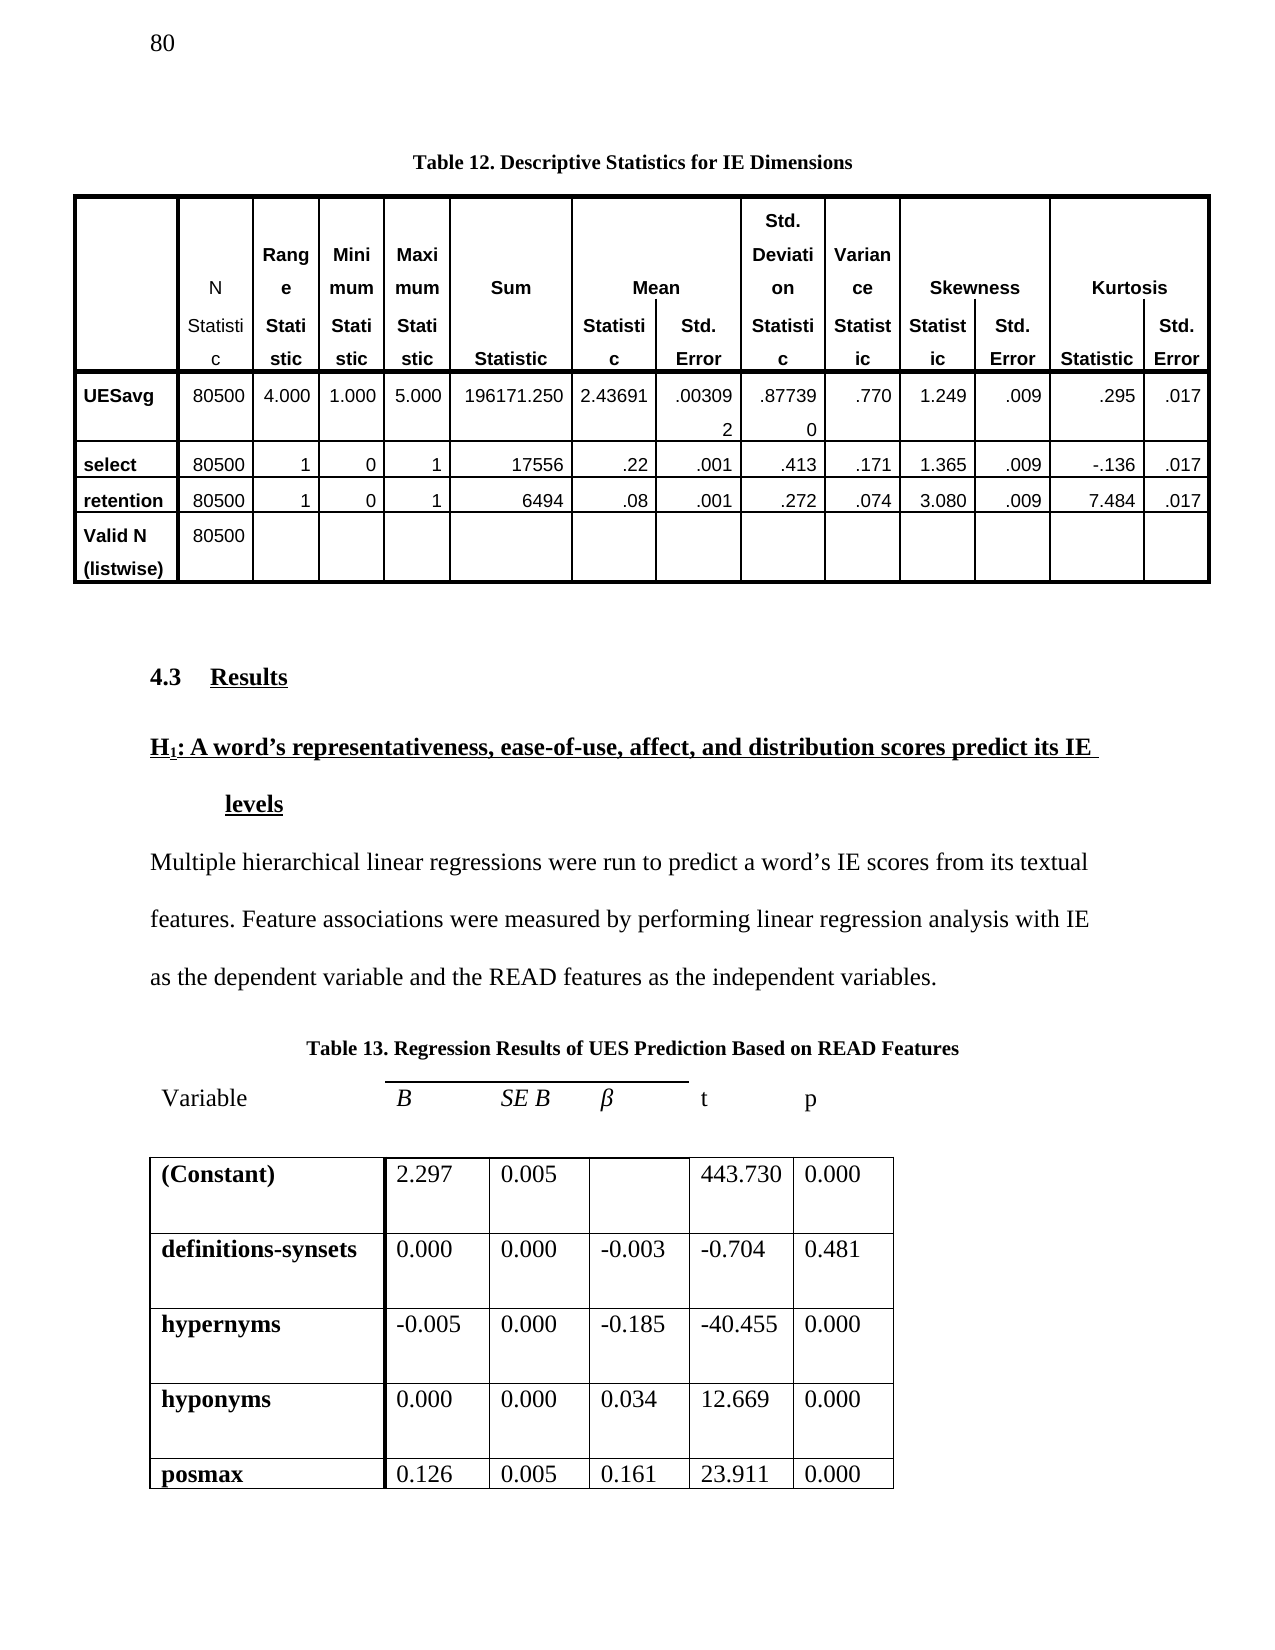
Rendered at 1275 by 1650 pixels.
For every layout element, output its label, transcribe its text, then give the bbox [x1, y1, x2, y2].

table_cell [826, 513, 899, 580]
table_cell retention [77, 478, 176, 511]
table_cell .877390 [742, 374, 824, 440]
subtitle H1: A word’s representativeness, ease-of-use, affect, and distribution scores predict its IE levels [150, 732, 1116, 818]
table_cell 0.000 [490, 1384, 589, 1458]
table_cell 1 [254, 442, 318, 476]
table_cell 0.126 [387, 1459, 489, 1488]
table_header Maximum [385, 199, 449, 298]
table_cell 0.000 [794, 1158, 893, 1233]
table_cell [451, 513, 571, 580]
table_cell .017 [1145, 442, 1207, 476]
table_header [77, 199, 176, 369]
table_cell .413 [742, 442, 824, 476]
table_cell 0 [320, 478, 383, 511]
table_header Variable [150, 1081, 385, 1157]
table_cell .08 [573, 478, 655, 511]
table_cell .295 [1051, 374, 1143, 440]
table_cell .009 [976, 374, 1049, 440]
table_cell .171 [826, 442, 899, 476]
table_cell -40.455 [690, 1309, 793, 1383]
table_cell Statistic [573, 299, 655, 369]
table_cell Statistic [1051, 299, 1143, 369]
table_cell 0.000 [490, 1234, 589, 1308]
table_cell 7.484 [1051, 478, 1143, 511]
table_cell Statistic [901, 299, 974, 369]
table_cell 0.161 [590, 1459, 689, 1488]
table_header Range [254, 199, 318, 298]
table_cell .017 [1145, 478, 1207, 511]
table_header Skewness [901, 199, 1049, 298]
table_cell 1 [385, 442, 449, 476]
table_cell hypernyms [151, 1309, 383, 1383]
table_cell 0.481 [794, 1234, 893, 1308]
table_cell .770 [826, 374, 899, 440]
table_cell .009 [976, 442, 1049, 476]
table_cell .001 [657, 442, 740, 476]
table_header SE B [489, 1083, 589, 1157]
table_cell 0.005 [490, 1159, 589, 1233]
table_cell [254, 513, 318, 580]
table_cell 0 [320, 442, 383, 476]
table_header Std. Deviation [742, 199, 824, 298]
table_cell -0.003 [590, 1234, 689, 1308]
table_cell Statistic [742, 299, 824, 369]
table_cell select [77, 442, 176, 476]
table_cell 0.005 [490, 1459, 589, 1488]
table_cell [1051, 513, 1143, 580]
table_cell -0.704 [690, 1234, 793, 1308]
table_cell (Constant) [151, 1158, 383, 1233]
table_cell 80500 [180, 513, 252, 580]
table_header Variance [826, 199, 899, 298]
table_cell 80500 [180, 374, 252, 440]
table_cell 0.000 [794, 1459, 893, 1488]
subtitle Results [150, 649, 1116, 690]
table_cell [1145, 513, 1207, 580]
table_header Mean [573, 199, 740, 298]
table_cell Std. Error [1145, 299, 1207, 369]
table_cell Statistic [451, 299, 571, 369]
table_cell Statistic [385, 299, 449, 369]
table_cell 1 [385, 478, 449, 511]
table_cell [976, 513, 1049, 580]
table_header t [689, 1081, 793, 1157]
table_cell [573, 513, 655, 580]
table_header β [589, 1083, 689, 1157]
table_cell [901, 513, 974, 580]
table_cell 2.43691 [573, 374, 655, 440]
table_cell definitions-synsets [151, 1234, 383, 1308]
table_cell [742, 513, 824, 580]
table_cell 17556 [451, 442, 571, 476]
table_cell Std. Error [976, 299, 1049, 369]
table_cell 0.000 [387, 1234, 489, 1308]
table_header Minimum [320, 199, 383, 298]
table_cell [590, 1159, 689, 1233]
table_cell 0.000 [794, 1309, 893, 1383]
table_cell 0.000 [387, 1384, 489, 1458]
table_header Kurtosis [1051, 199, 1207, 298]
table_cell 6494 [451, 478, 571, 511]
table_header N [180, 199, 252, 298]
table_cell 0.034 [590, 1384, 689, 1458]
table_cell -.136 [1051, 442, 1143, 476]
table_cell 443.730 [690, 1158, 793, 1233]
table_cell 2.297 [387, 1159, 489, 1233]
table_cell Statistic [180, 299, 252, 369]
table_cell 0.000 [490, 1309, 589, 1383]
table_cell .074 [826, 478, 899, 511]
table_cell [320, 513, 383, 580]
table_cell 1.000 [320, 374, 383, 440]
table_cell 196171.250 [451, 374, 571, 440]
text Multiple hierarchical linear regressions were run to predict a word’s IE scores from its textual features. Feature associations were measured by performing linear regression analysis with IE as the dependent variable and the READ features as the independent variables. [150, 847, 1116, 991]
table_cell [657, 513, 740, 580]
table_cell Statistic [254, 299, 318, 369]
table_cell Std. Error [657, 299, 740, 369]
table_cell 5.000 [385, 374, 449, 440]
table_cell Valid N (listwise) [77, 513, 176, 580]
table_header Sum [451, 199, 571, 298]
table_cell 80500 [180, 478, 252, 511]
table_cell Statistic [320, 299, 383, 369]
table_cell UESavg [77, 374, 176, 440]
table_cell 1 [254, 478, 318, 511]
table_cell .003092 [657, 374, 740, 440]
table_cell 1.249 [901, 374, 974, 440]
table_header p [793, 1081, 893, 1157]
table_cell 4.000 [254, 374, 318, 440]
table_cell .017 [1145, 374, 1207, 440]
table_header B [385, 1083, 489, 1157]
table_cell 0.000 [794, 1384, 893, 1458]
table_cell 23.911 [690, 1459, 793, 1488]
table_cell [385, 513, 449, 580]
table_cell Statistic [826, 299, 899, 369]
table_cell .001 [657, 478, 740, 511]
table_cell .272 [742, 478, 824, 511]
table_cell -0.185 [590, 1309, 689, 1383]
table_cell 12.669 [690, 1384, 793, 1458]
table_cell .009 [976, 478, 1049, 511]
table_cell 1.365 [901, 442, 974, 476]
table_cell 80500 [180, 442, 252, 476]
table_cell posmax [151, 1459, 383, 1488]
table_cell hyponyms [151, 1384, 383, 1458]
table_cell .22 [573, 442, 655, 476]
table_cell -0.005 [387, 1309, 489, 1383]
table_cell 3.080 [901, 478, 974, 511]
